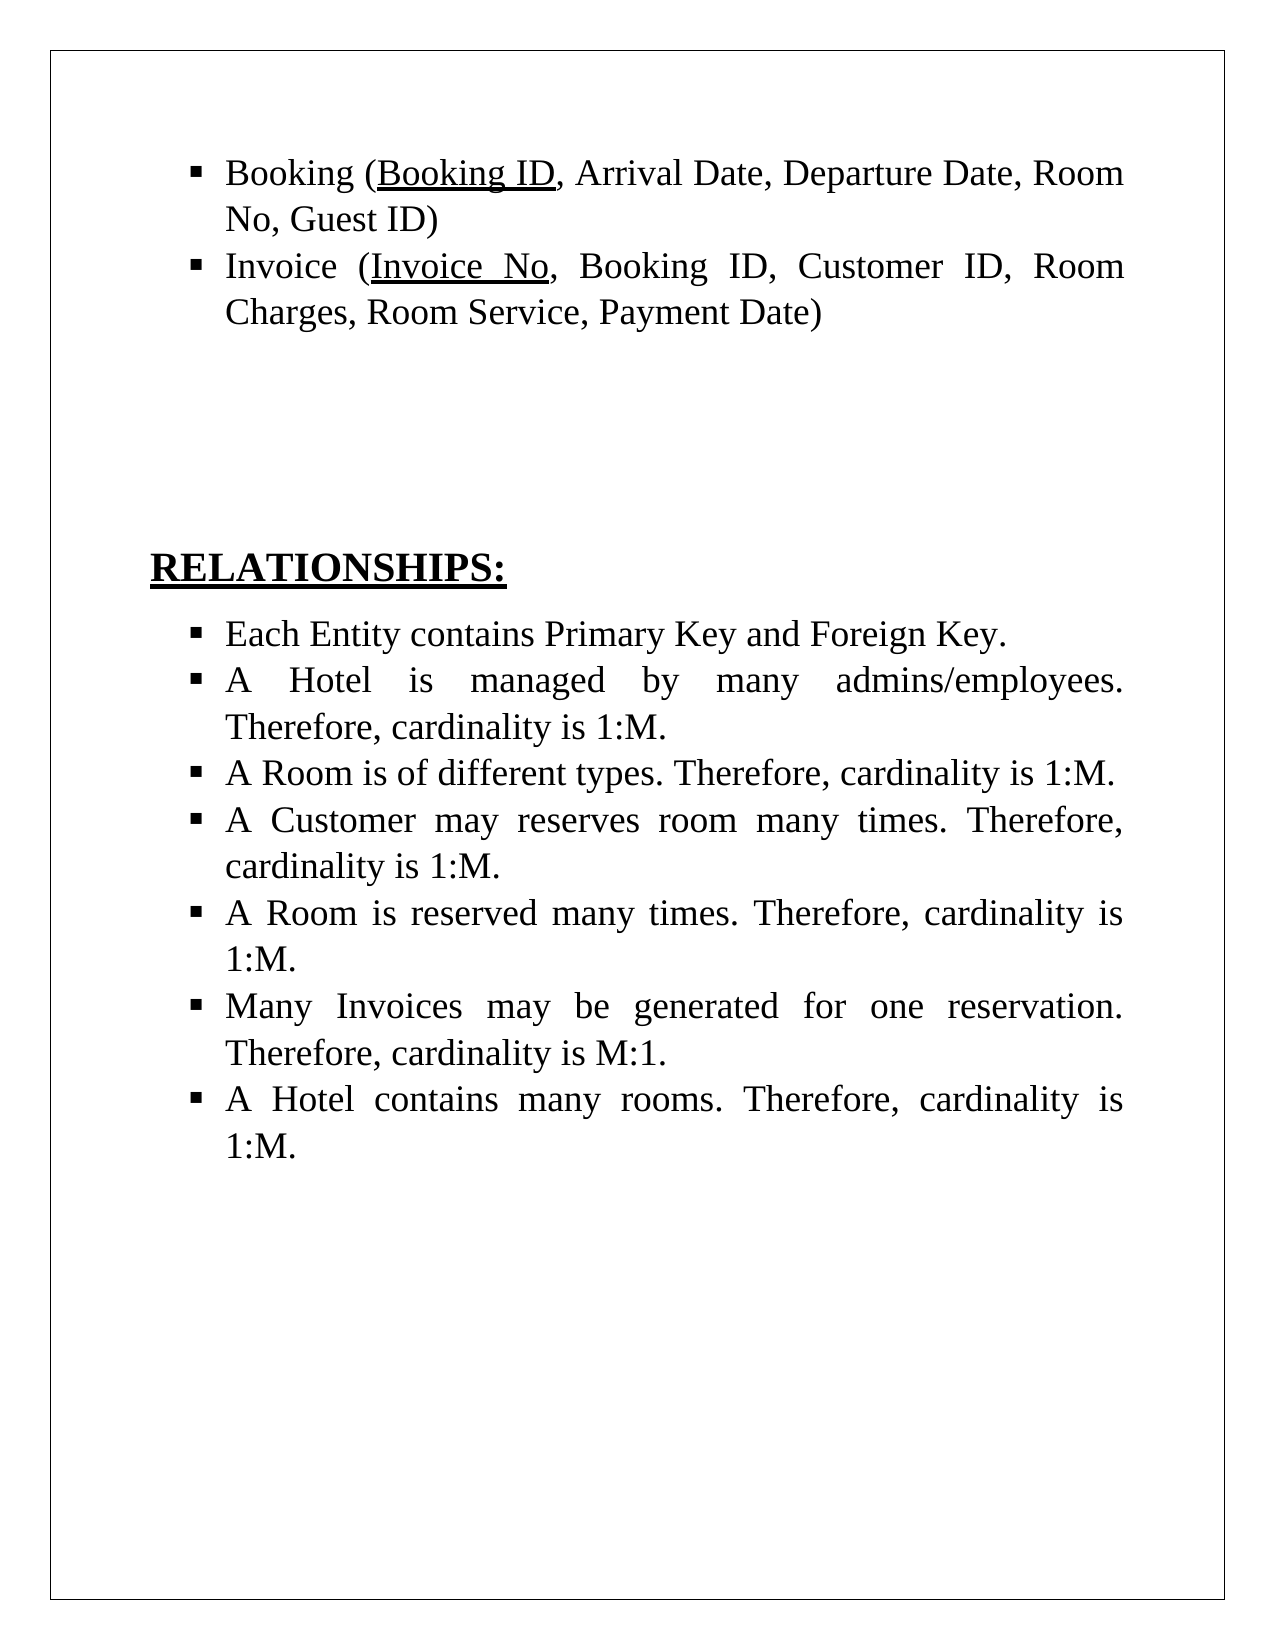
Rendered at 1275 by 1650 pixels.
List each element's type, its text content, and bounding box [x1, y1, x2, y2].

list Booking (Booking ID, Arrival Date, Departure Date, Room No, Guest ID) [187, 150, 1125, 240]
list Each Entity contains Primary Key and Foreign Key. [187, 611, 1125, 654]
list Invoice (Invoice No, Booking ID, Customer ID, Room Charges, Room Service, Payment Date) [187, 243, 1125, 333]
list A Room is of different types. Therefore, cardinality is 1:M. [187, 751, 1125, 794]
list A Customer may reserves room many times. Therefore, cardinality is 1:M. [187, 797, 1125, 887]
list Many Invoices may be generated for one reservation. Therefore, cardinality is M:1. [187, 983, 1125, 1073]
list A Hotel contains many rooms. Therefore, cardinality is 1:M. [187, 1077, 1125, 1166]
list A Room is reserved many times. Therefore, cardinality is 1:M. [187, 890, 1125, 980]
list A Hotel is managed by many admins/employees. Therefore, cardinality is 1:M. [187, 657, 1125, 747]
text RELATIONSHIPS: [150, 543, 1125, 591]
